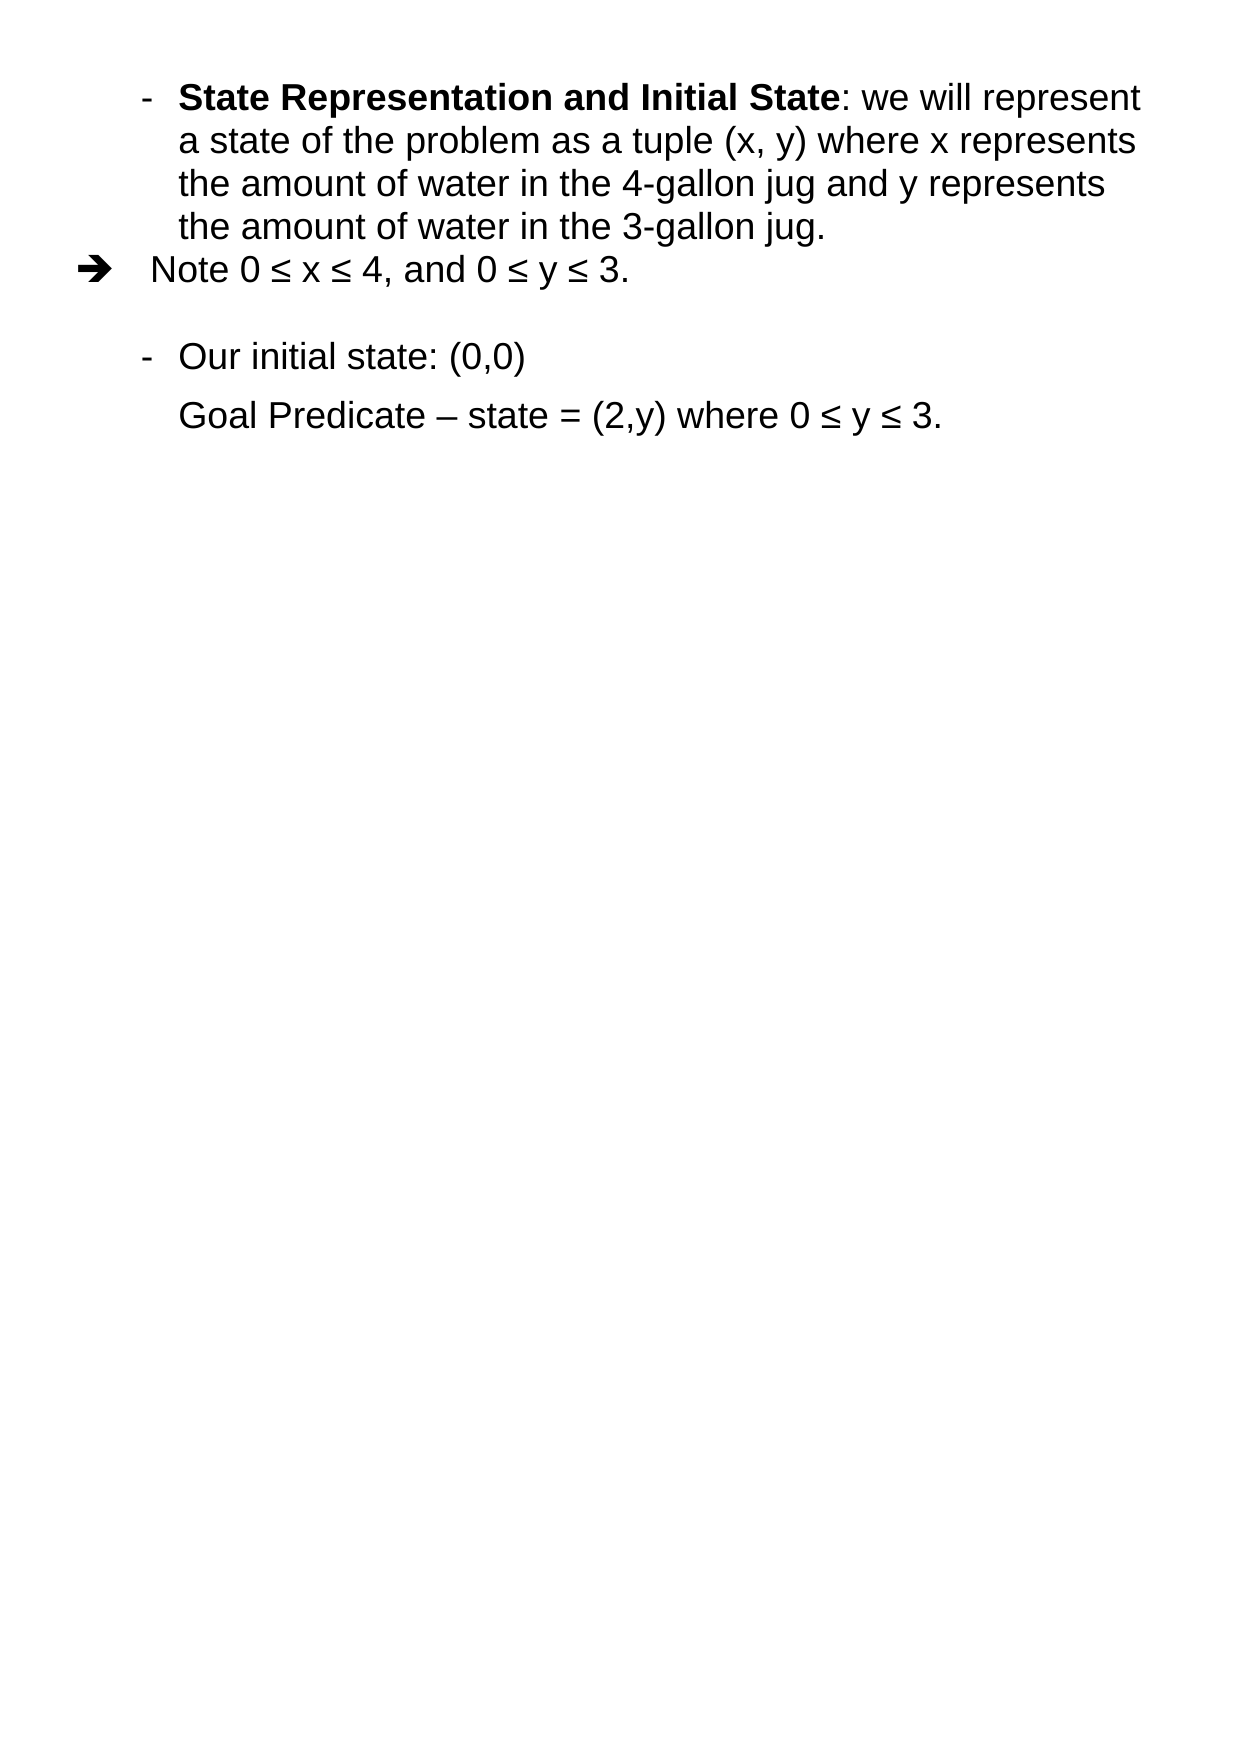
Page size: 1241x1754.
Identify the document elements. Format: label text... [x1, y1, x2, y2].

list State Representation and Initial State: we will represent a state of the problem as a tuple (x, y) where x represents the amount of water in the 4-gallon jug and y represents the amount of water in the 3-gallon jug. [141, 75, 1165, 247]
list Our initial state: (0,0) [141, 334, 1165, 377]
list Note 0 ≤ x ≤ 4, and 0 ≤ y ≤ 3. [75, 247, 1165, 291]
text Goal Predicate – state = (2,y) where 0 ≤ y ≤ 3. [103, 394, 1165, 437]
